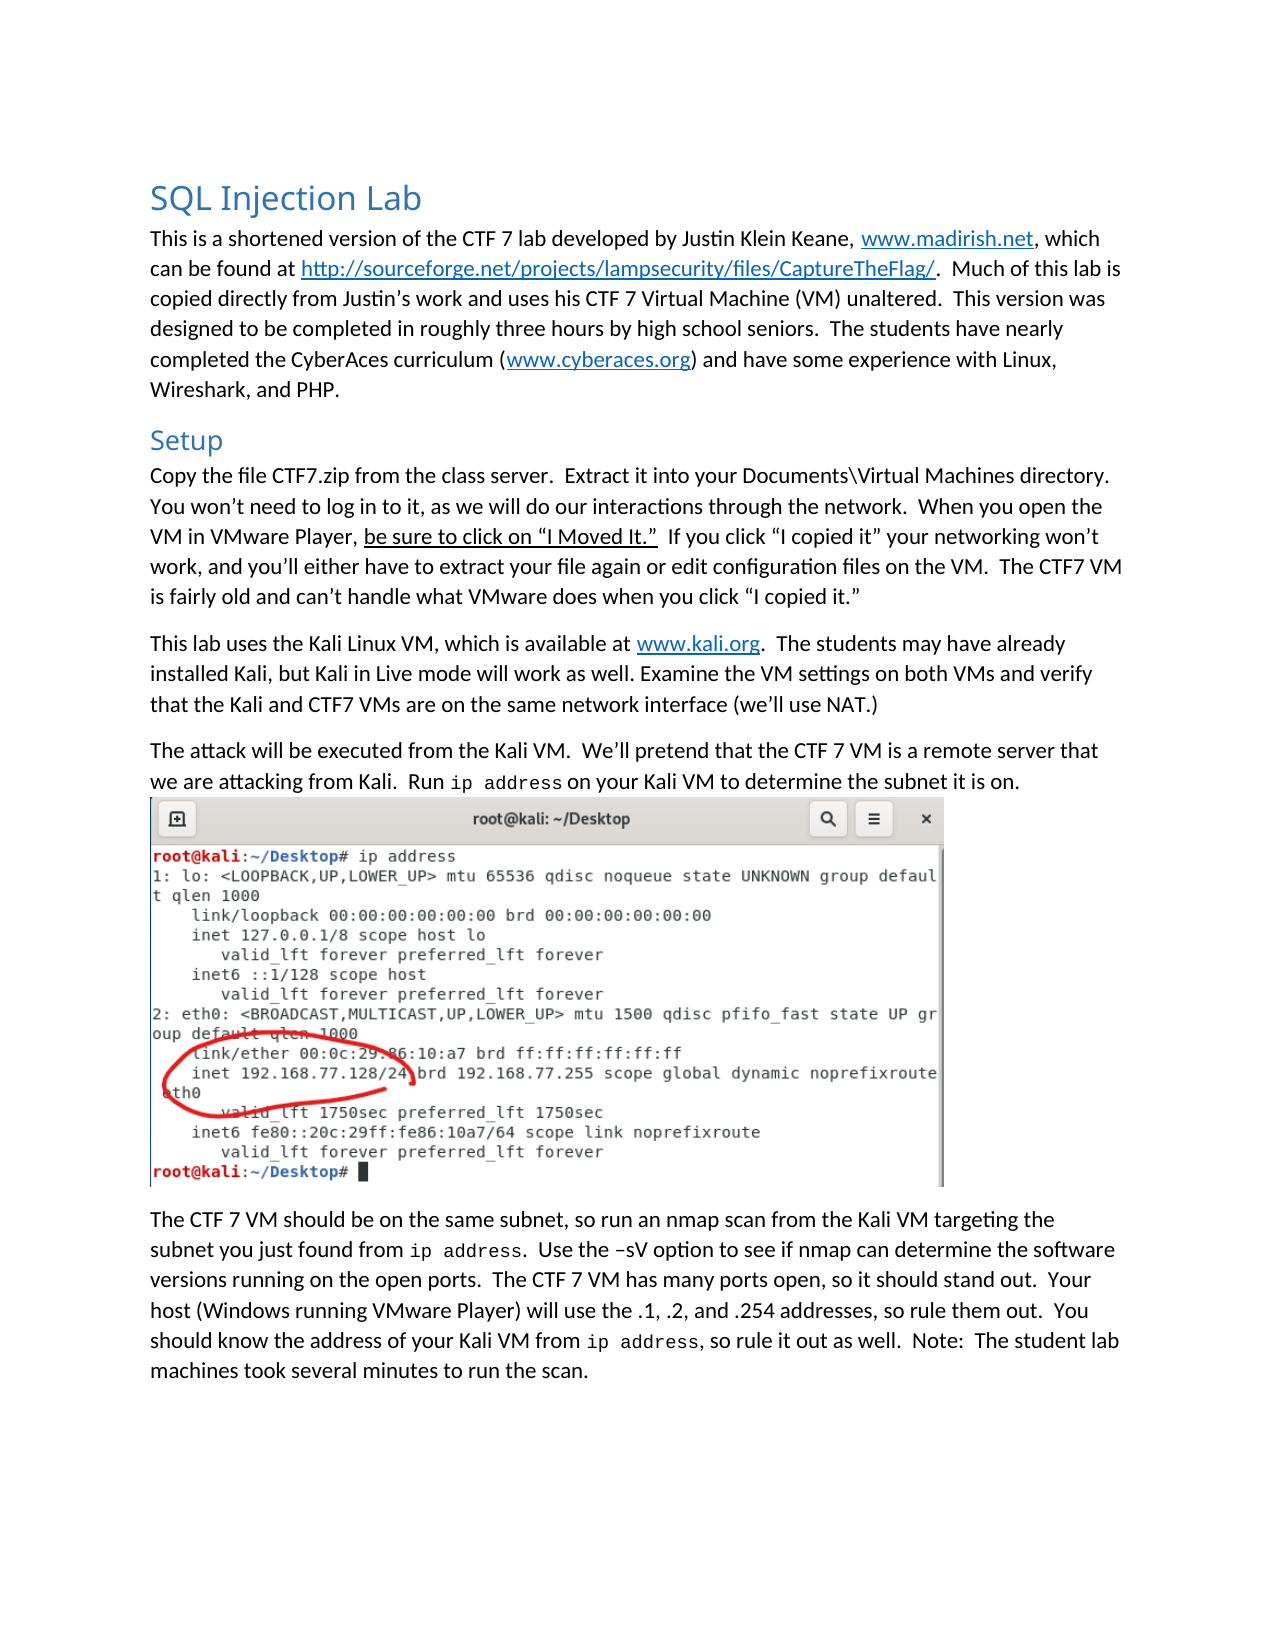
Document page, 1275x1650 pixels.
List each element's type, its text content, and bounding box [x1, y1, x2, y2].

text Copy the file CTF7.zip from the class server. Extract it into your Documents\Virtual Machines directory. You won’t need to log in to it, as we will do our interactions through the network. When you open the VM in VMware Player, be sure to click on “I Moved It.” If you click “I copied it” your networking won’t work, and you’ll either have to extract your file again or edit configuration files on the VM. The CTF7 VM is fairly old and can’t handle what VMware does when you click “I copied it.” [150, 462, 1125, 611]
picture [150, 797, 944, 1187]
text This is a shortened version of the CTF 7 lab developed by Justin Klein Keane, www.madirish.net, which can be found at http://sourceforge.net/projects/lampsecurity/files/CaptureTheFlag/. Much of this lab is copied directly from Justin’s work and uses his CTF 7 Virtual Machine (VM) unaltered. This version was designed to be completed in roughly three hours by high school seniors. The students have nearly completed the CyberAces curriculum (www.cyberaces.org) and have some experience with Linux, Wireshark, and PHP. [150, 224, 1125, 403]
subtitle Setup [150, 422, 1125, 459]
subtitle SQL Injection Lab [150, 175, 1125, 220]
text This lab uses the Kali Linux VM, which is available at www.kali.org. The students may have already installed Kali, but Kali in Live mode will work as well. Examine the VM settings on both VMs and verify that the Kali and CTF7 VMs are on the same network interface (we’ll use NAT.) [150, 629, 1125, 718]
